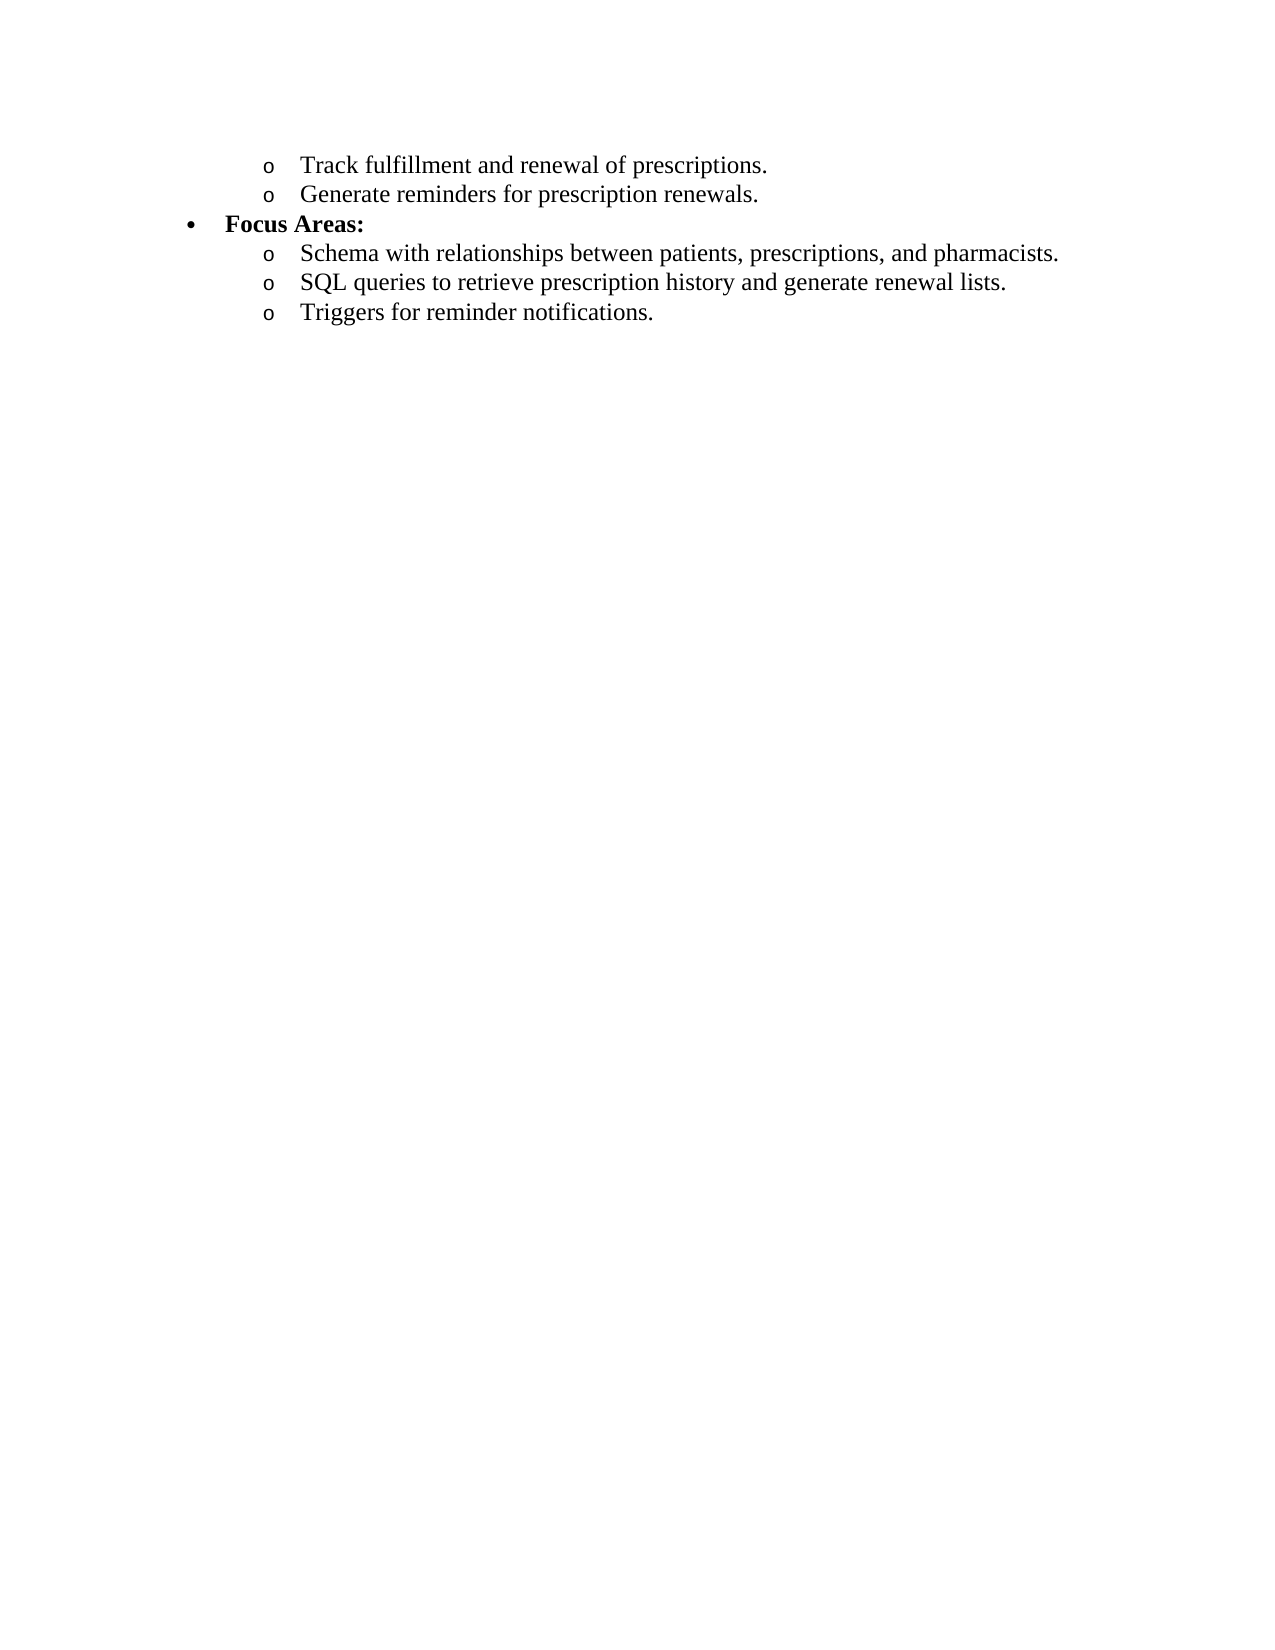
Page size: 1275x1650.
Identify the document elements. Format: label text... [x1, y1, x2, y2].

list Focus Areas: [187, 209, 1125, 238]
list Generate reminders for prescription renewals. [262, 179, 1125, 209]
list Track fulfillment and renewal of prescriptions. [262, 150, 1125, 179]
list Schema with relationships between patients, prescriptions, and pharmacists. [262, 238, 1125, 267]
list Triggers for reminder notifications. [262, 297, 1125, 327]
list SQL queries to retrieve prescription history and generate renewal lists. [262, 267, 1125, 297]
